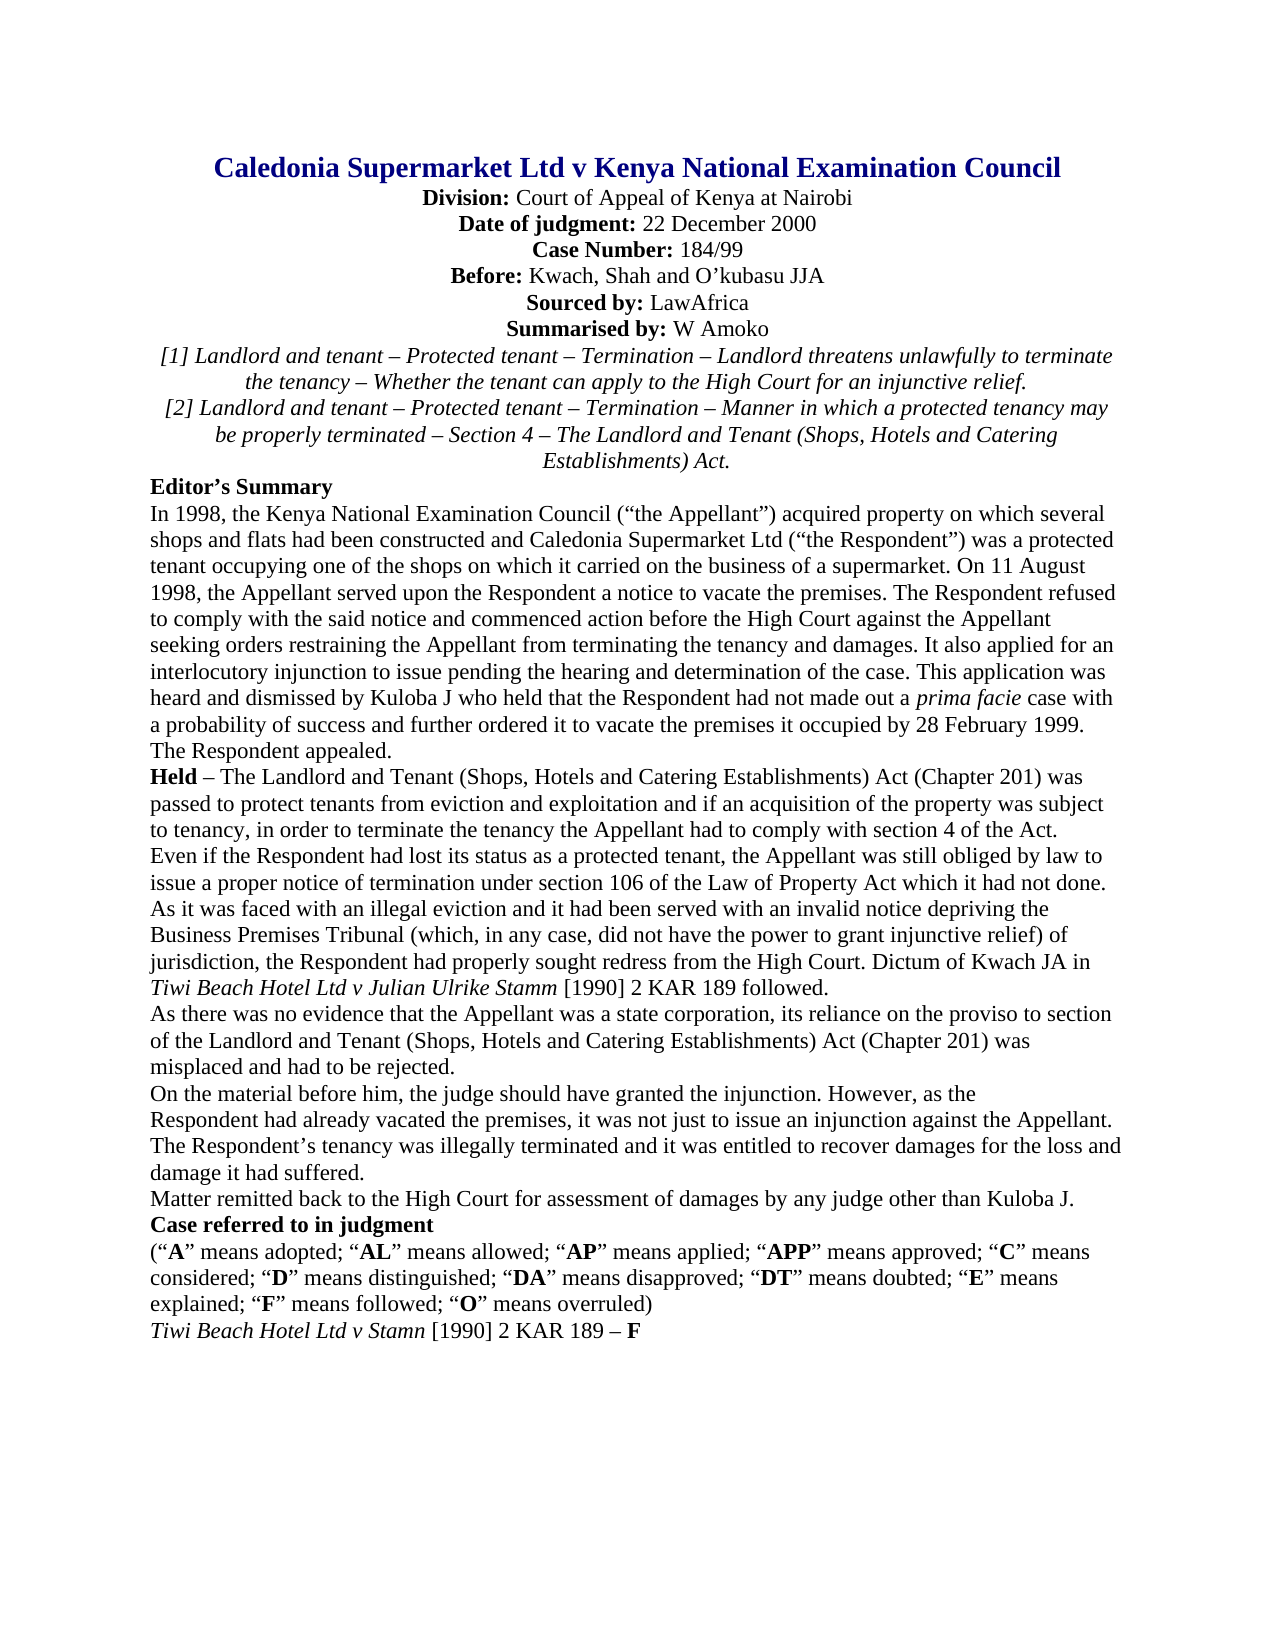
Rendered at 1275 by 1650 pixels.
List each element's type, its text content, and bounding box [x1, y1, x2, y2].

text Before: Kwach, Shah and O’kubasu JJA [150, 263, 1125, 289]
text Date of judgment: 22 December 2000 [150, 210, 1125, 236]
text Tiwi Beach Hotel Ltd v Stamn [1990] 2 KAR 189 – F [150, 1317, 1125, 1343]
text Caledonia Supermarket Ltd v Kenya National Examination Council [150, 150, 1125, 183]
text the tenancy – Whether the tenant can apply to the High Court for an injunctive relief. [150, 368, 1125, 394]
text Held – The Landlord and Tenant (Shops, Hotels and Catering Establishments) Act (Chapter 201) was passed to protect tenants from eviction and exploitation and if an acquisition of the property was subject to tenancy, in order to terminate the tenancy the Appellant had to comply with section 4 of the Act. [150, 763, 1125, 842]
text In 1998, the Kenya National Examination Council (“the Appellant”) acquired property on which several shops and flats had been constructed and Caledonia Supermarket Ltd (“the Respondent”) was a protected tenant occupying one of the shops on which it carried on the business of a supermarket. On 11 August [150, 500, 1125, 579]
text On the material before him, the judge should have granted the injunction. However, as the [150, 1079, 1125, 1106]
text Summarised by: W Amoko [150, 315, 1125, 342]
text Establishments) Act. [150, 447, 1125, 473]
text Editor’s Summary [150, 473, 1125, 500]
text Case referred to in judgment [150, 1211, 1125, 1238]
text [2] Landlord and tenant – Protected tenant – Termination – Manner in which a protected tenancy may [150, 394, 1125, 421]
text Tiwi Beach Hotel Ltd v Julian Ulrike Stamm [1990] 2 KAR 189 followed. [150, 974, 1125, 1001]
text As there was no evidence that the Appellant was a state corporation, its reliance on the proviso to section of the Landlord and Tenant (Shops, Hotels and Catering Establishments) Act (Chapter 201) was misplaced and had to be rejected. [150, 1001, 1125, 1079]
text Even if the Respondent had lost its status as a protected tenant, the Appellant was still obliged by law to issue a proper notice of termination under section 106 of the Law of Property Act which it had not done. [150, 842, 1125, 895]
text (“A” means adopted; “AL” means allowed; “AP” means applied; “APP” means approved; “C” means [150, 1238, 1125, 1264]
text [1] Landlord and tenant – Protected tenant – Termination – Landlord threatens unlawfully to terminate [150, 342, 1125, 368]
text As it was faced with an illegal eviction and it had been served with an invalid notice depriving the [150, 895, 1125, 921]
text be properly terminated – Section 4 – The Landlord and Tenant (Shops, Hotels and Catering [150, 421, 1125, 447]
text Respondent had already vacated the premises, it was not just to issue an injunction against the Appellant. [150, 1106, 1125, 1132]
text The Respondent’s tenancy was illegally terminated and it was entitled to recover damages for the loss and damage it had suffered. [150, 1132, 1125, 1185]
text Sourced by: LawAfrica [150, 289, 1125, 315]
text explained; “F” means followed; “O” means overruled) [150, 1290, 1125, 1317]
text considered; “D” means distinguished; “DA” means disapproved; “DT” means doubted; “E” means [150, 1264, 1125, 1290]
text Matter remitted back to the High Court for assessment of damages by any judge other than Kuloba J. [150, 1185, 1125, 1211]
text Division: Court of Appeal of Kenya at Nairobi [150, 183, 1125, 210]
text Business Premises Tribunal (which, in any case, did not have the power to grant injunctive relief) of jurisdiction, the Respondent had properly sought redress from the High Court. Dictum of Kwach JA in [150, 921, 1125, 974]
text 1998, the Appellant served upon the Respondent a notice to vacate the premises. The Respondent refused to comply with the said notice and commenced action before the High Court against the Appellant seeking orders restraining the Appellant from terminating the tenancy and damages. It also applied for an interlocutory injunction to issue pending the hearing and determination of the case. This application was heard and dismissed by Kuloba J who held that the Respondent had not made out a prima facie case with a probability of success and further ordered it to vacate the premises it occupied by 28 February 1999. [150, 579, 1125, 737]
text The Respondent appealed. [150, 737, 1125, 763]
text Case Number: 184/99 [150, 236, 1125, 263]
